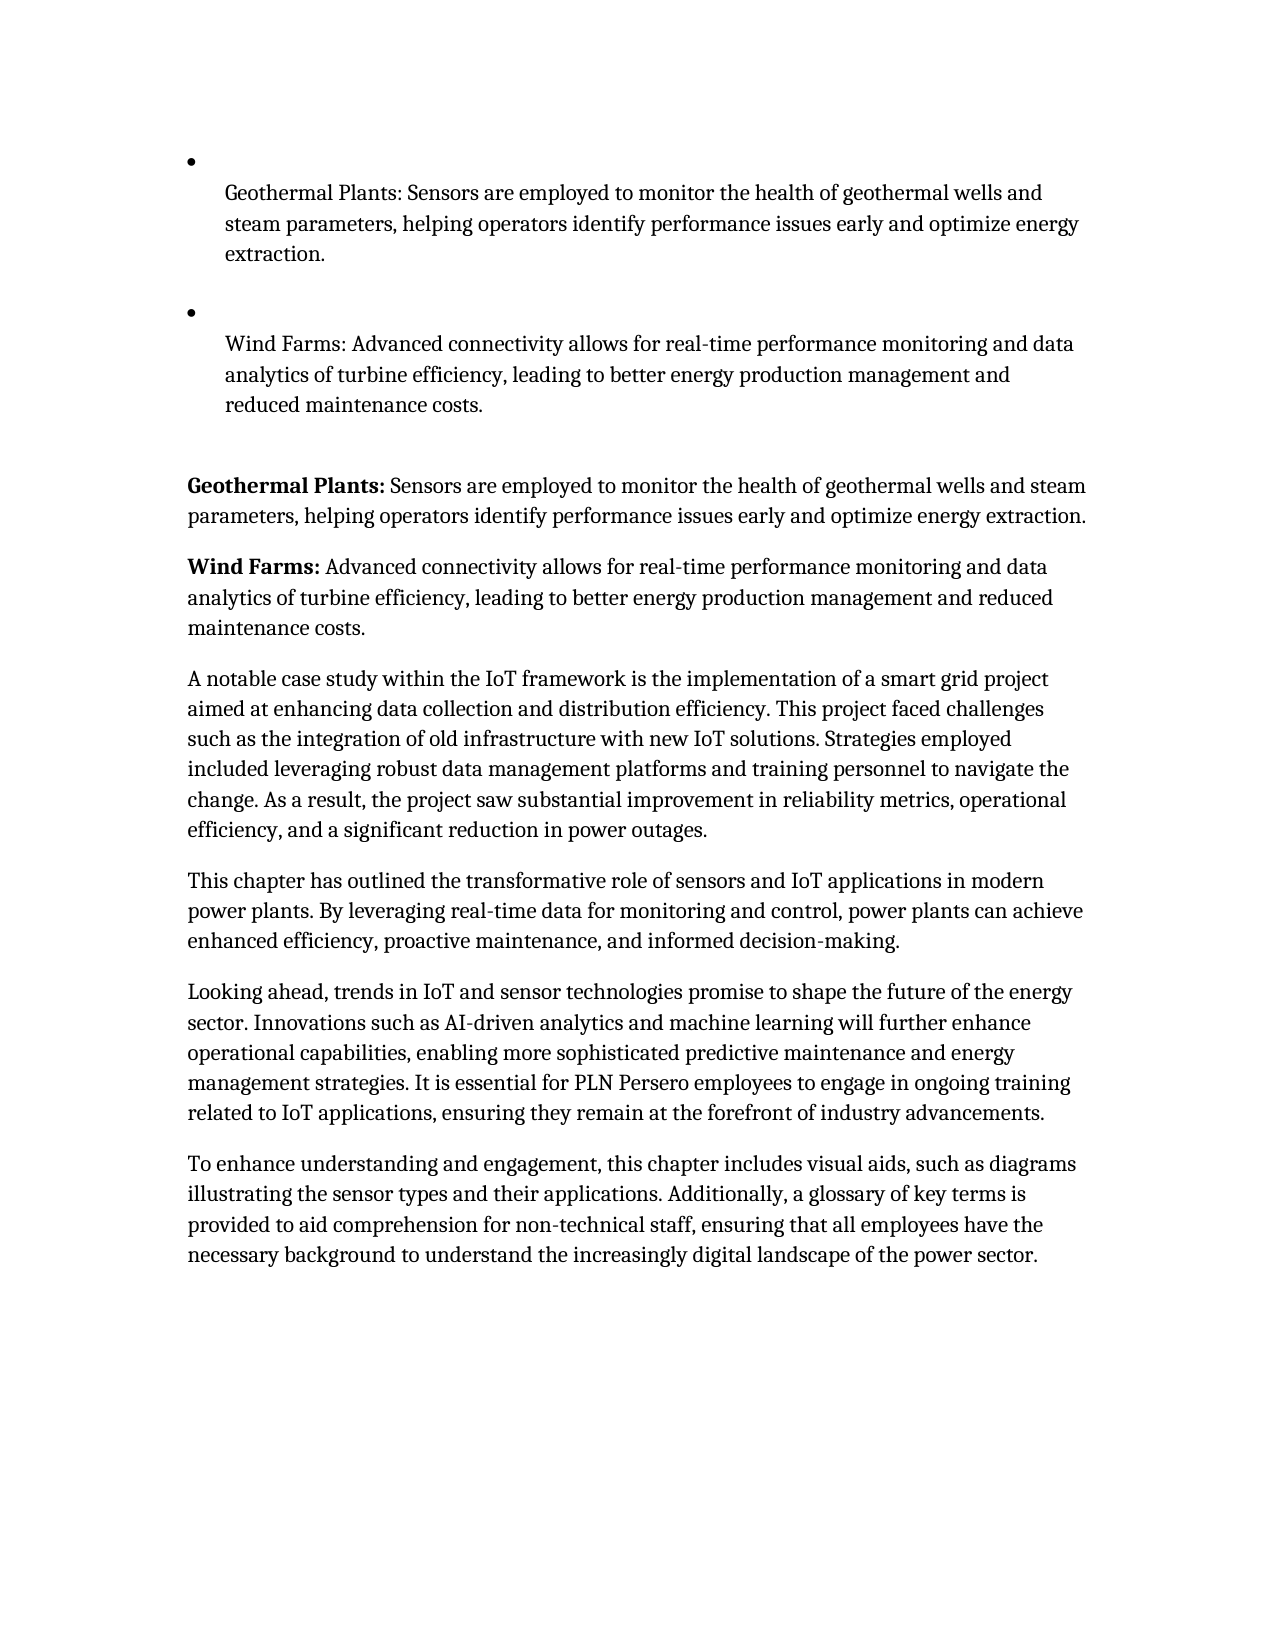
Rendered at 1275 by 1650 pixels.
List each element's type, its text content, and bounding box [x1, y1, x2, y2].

text Looking ahead, trends in IoT and sensor technologies promise to shape the future of the energy sector. Innovations such as AI-driven analytics and machine learning will further enhance operational capabilities, enabling more sophisticated predictive maintenance and energy management strategies. It is essential for PLN Persero employees to engage in ongoing training related to IoT applications, ensuring they remain at the forefront of industry advancements. [187, 979, 1087, 1126]
list Geothermal Plants: Sensors are employed to monitor the health of geothermal wells and steam parameters, helping operators identify performance issues early and optimize energy extraction. [187, 150, 1087, 297]
text To enhance understanding and engagement, this chapter includes visual aids, such as diagrams illustrating the sensor types and their applications. Additionally, a glossary of key terms is provided to aid comprehension for non-technical staff, ensuring that all employees have the necessary background to understand the increasingly digital landscape of the power sector. [187, 1151, 1087, 1268]
text A notable case study within the IoT framework is the implementation of a smart grid project aimed at enhancing data collection and distribution efficiency. This project faced challenges such as the integration of old infrastructure with new IoT solutions. Strategies employed included leveraging robust data management platforms and training personnel to navigate the change. As a result, the project saw substantial improvement in reliability metrics, operational efficiency, and a significant reduction in power outages. [187, 666, 1087, 843]
text Wind Farms: Advanced connectivity allows for real-time performance monitoring and data analytics of turbine efficiency, leading to better energy production management and reduced maintenance costs. [187, 554, 1087, 641]
list Wind Farms: Advanced connectivity allows for real-time performance monitoring and data analytics of turbine efficiency, leading to better energy production management and reduced maintenance costs. [187, 301, 1087, 448]
text Geothermal Plants: Sensors are employed to monitor the health of geothermal wells and steam parameters, helping operators identify performance issues early and optimize energy extraction. [187, 473, 1087, 529]
text This chapter has outlined the transformative role of sensors and IoT applications in modern power plants. By leveraging real-time data for monitoring and control, power plants can achieve enhanced efficiency, proactive maintenance, and informed decision-making. [187, 868, 1087, 954]
